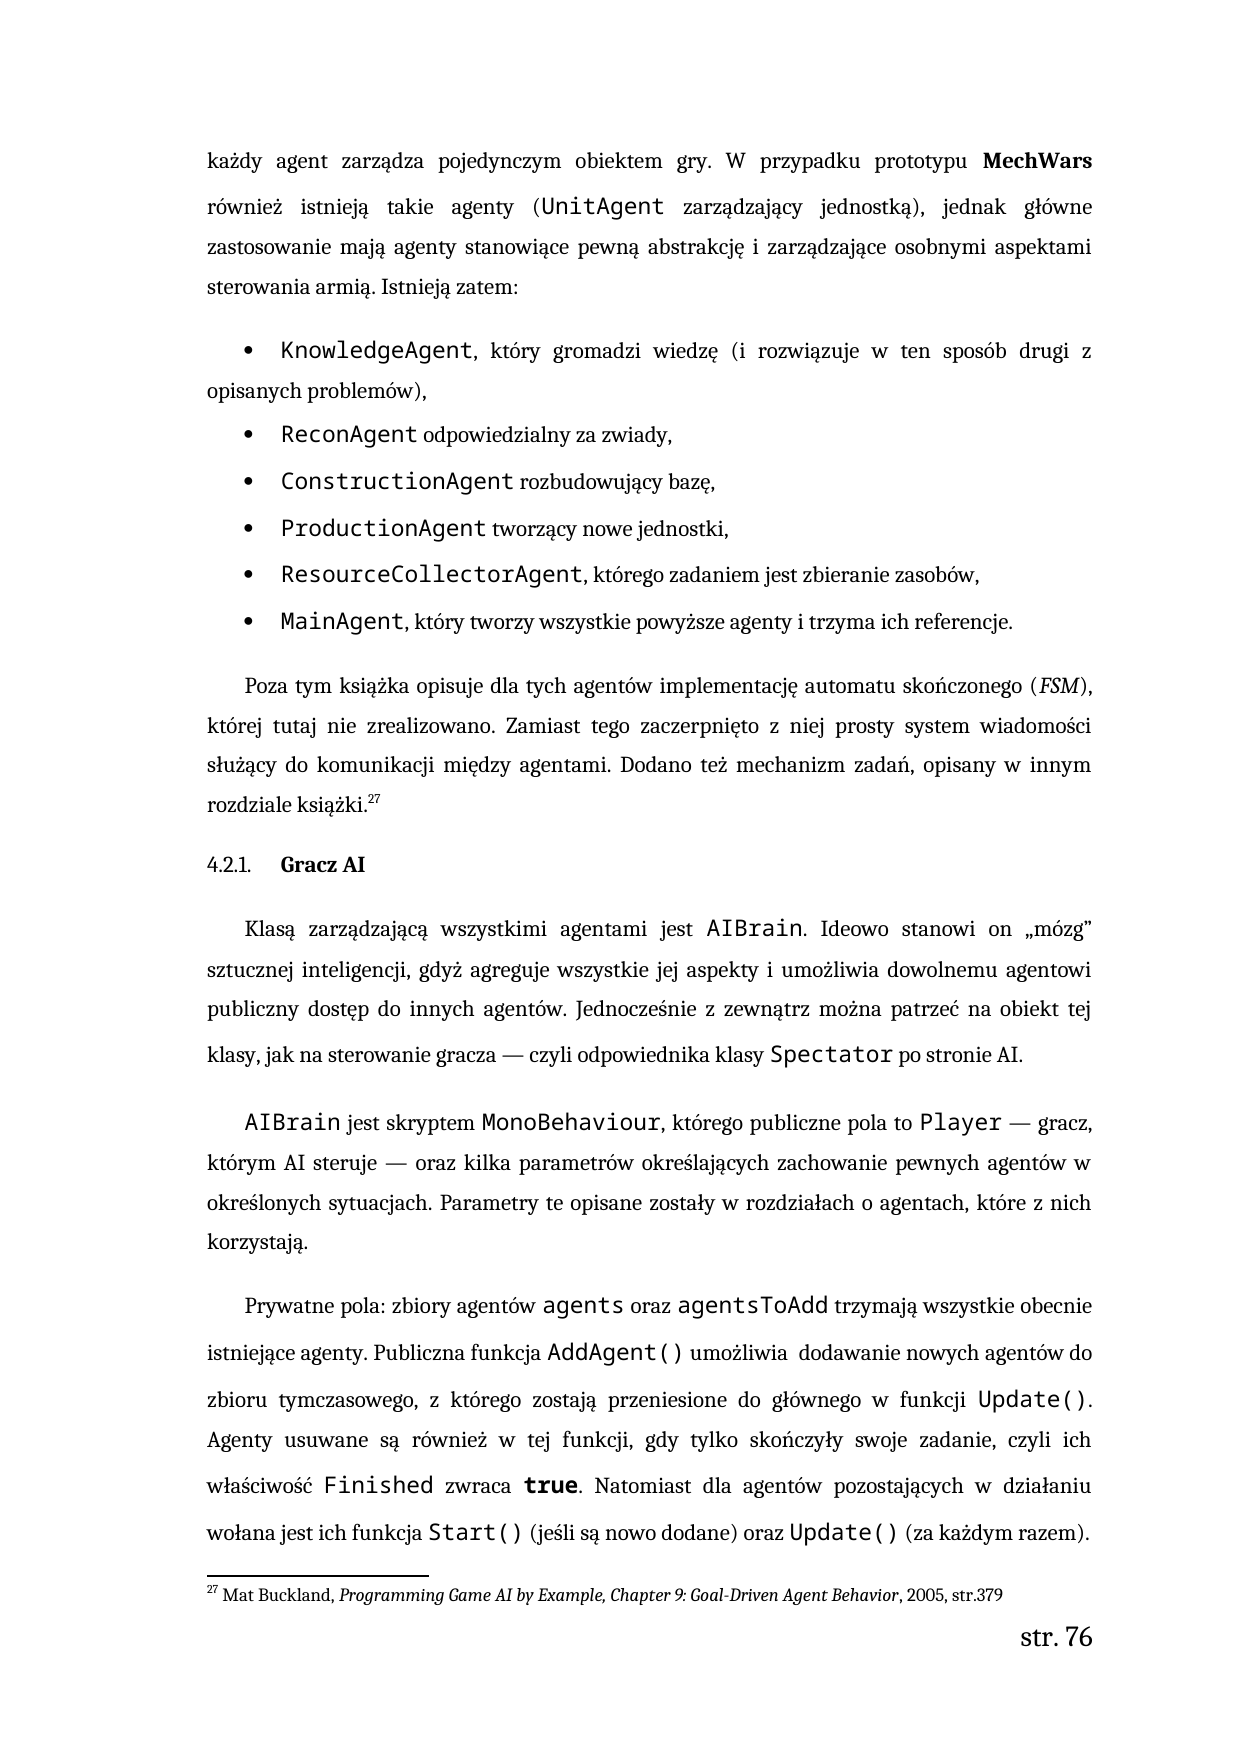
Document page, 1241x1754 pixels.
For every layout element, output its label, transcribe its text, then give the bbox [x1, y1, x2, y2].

subtitle Gracz AI [207, 852, 1092, 878]
list ConstructionAgent rozbudowujący bazę, [207, 464, 1092, 496]
list ProductionAgent tworzący nowe jednostki, [207, 511, 1092, 543]
list ReconAgent odpowiedzialny za zwiady, [207, 418, 1092, 449]
text Poza tym książka opisuje dla tych agentów implementację automatu skończonego (FSM), której tutaj nie zrealizowano. Zamiast tego zaczerpnięto z niej prosty system wiadomości służący do komunikacji między agentami. Dodano też mechanizm zadań, opisany w innym rozdziale książki. [207, 673, 1092, 818]
list ResourceCollectorAgent, którego zadaniem jest zbieranie zasobów, [207, 558, 1092, 589]
list KnowledgeAgent, który gromadzi wiedzę (i rozwiązuje w ten sposób drugi z opisanych problemów), [207, 334, 1092, 404]
list MainAgent, który tworzy wszystkie powyższe agenty i trzyma ich referencje. [207, 605, 1092, 636]
text Klasą zarządzającą wszystkimi agentami jest AIBrain. Ideowo stanowi on „mózg” sztucznej inteligencji, gdyż agreguje wszystkie jej aspekty i umożliwia dowolnemu agentowi publiczny dostęp do innych agentów. Jednocześnie z zewnątrz można patrzeć na obiekt tej klasy, jak na sterowanie gracza — czyli odpowiednika klasy Spectator po stronie AI. [207, 912, 1092, 1069]
